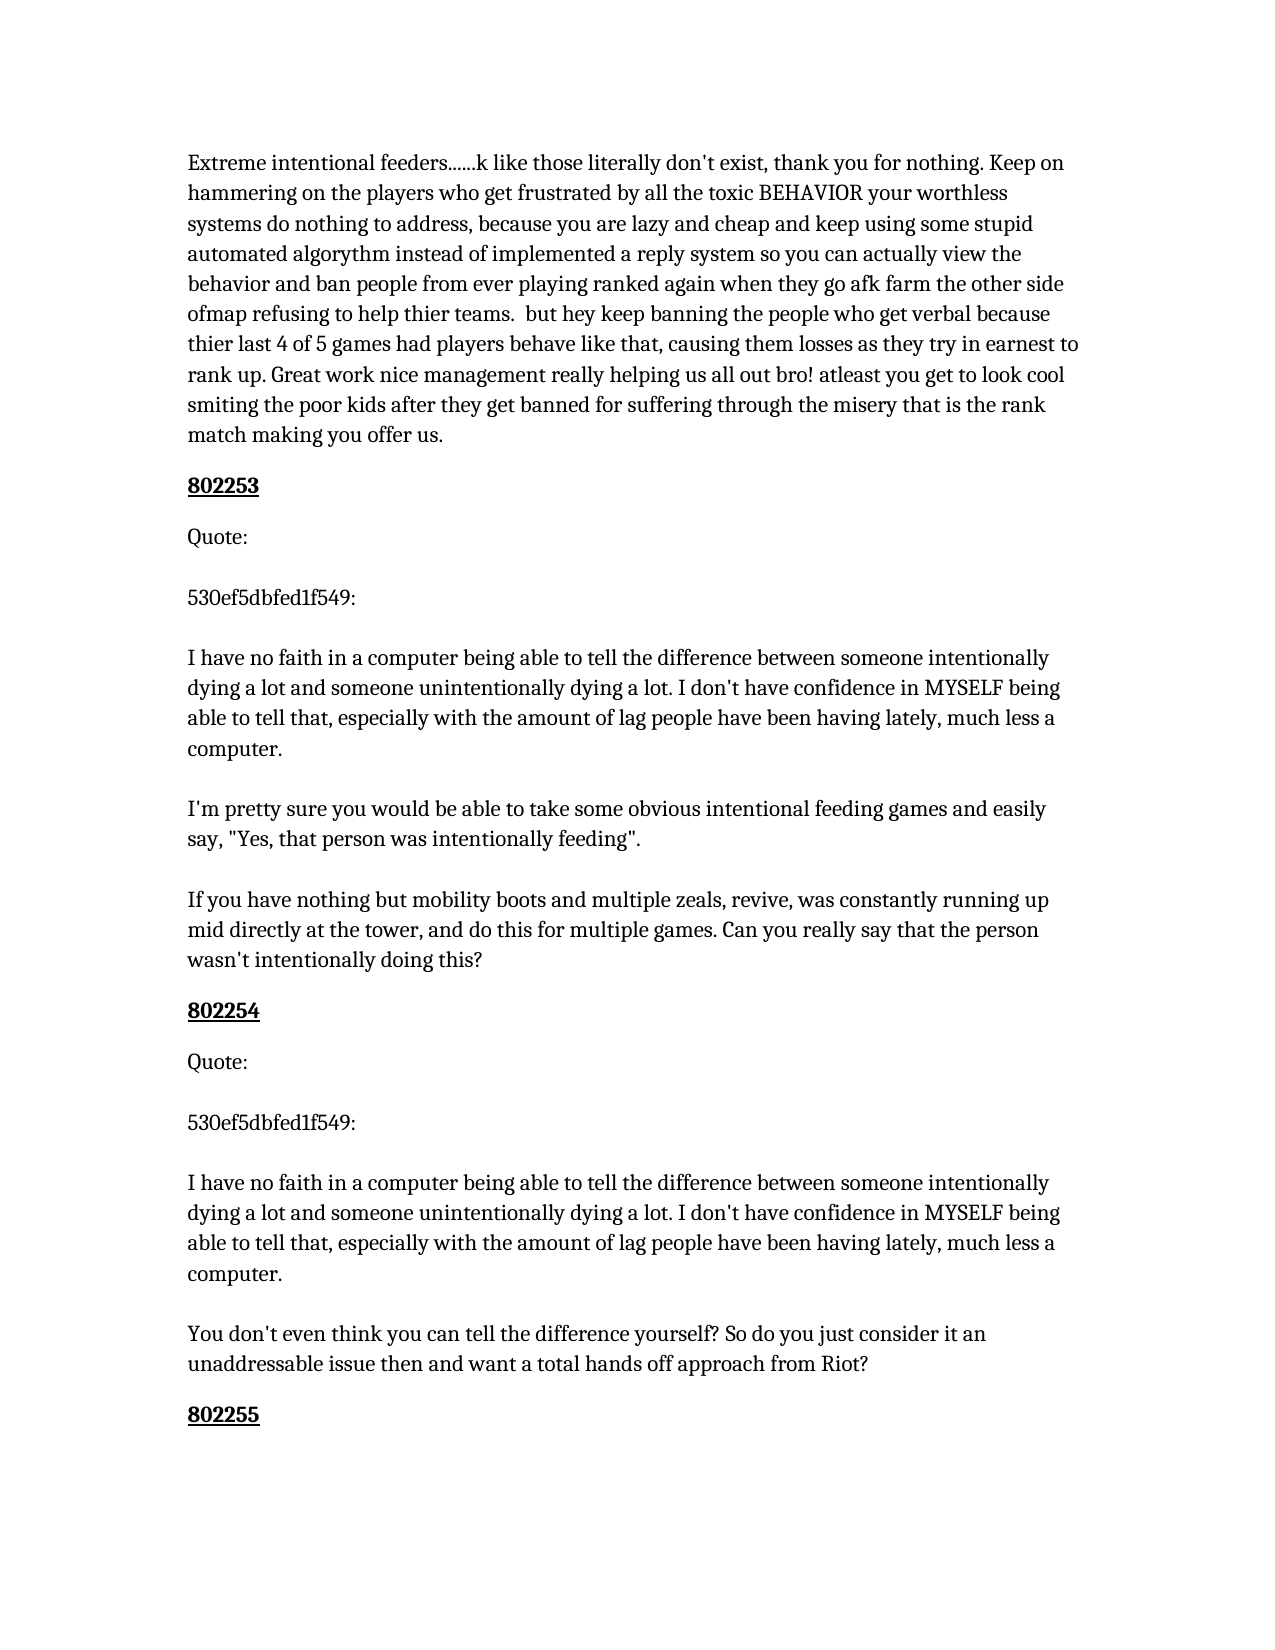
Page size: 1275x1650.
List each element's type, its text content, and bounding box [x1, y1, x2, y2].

text 802253 [187, 473, 1087, 499]
text Quote: 530ef5dbfed1f549: I have no faith in a computer being able to tell the difference between someone intentionally dying a lot and someone unintentionally dying a lot. I don't have confidence in MYSELF being able to tell that, especially with the amount of lag people have been having lately, much less a computer. You don't even think you can tell the difference yourself? So do you just consider it an unaddressable issue then and want a total hands off approach from Riot? [187, 1049, 1087, 1377]
text Extreme intentional feeders......k like those literally don't exist, thank you for nothing. Keep on hammering on the players who get frustrated by all the toxic BEHAVIOR your worthless systems do nothing to address, because you are lazy and cheap and keep using some stupid automated algorythm instead of implemented a reply system so you can actually view the behavior and ban people from ever playing ranked again when they go afk farm the other side ofmap refusing to help thier teams. but hey keep banning the people who get verbal because thier last 4 of 5 games had players behave like that, causing them losses as they try in earnest to rank up. Great work nice management really helping us all out bro! atleast you get to look cool smiting the poor kids after they get banned for suffering through the misery that is the rank match making you offer us. [187, 150, 1087, 448]
text Quote: 530ef5dbfed1f549: I have no faith in a computer being able to tell the difference between someone intentionally dying a lot and someone unintentionally dying a lot. I don't have confidence in MYSELF being able to tell that, especially with the amount of lag people have been having lately, much less a computer. I'm pretty sure you would be able to take some obvious intentional feeding games and easily say, "Yes, that person was intentionally feeding". If you have nothing but mobility boots and multiple zeals, revive, was constantly running up mid directly at the tower, and do this for multiple games. Can you really say that the person wasn't intentionally doing this? [187, 524, 1087, 973]
text 802254 [187, 998, 1087, 1024]
text 802255 [187, 1402, 1087, 1428]
